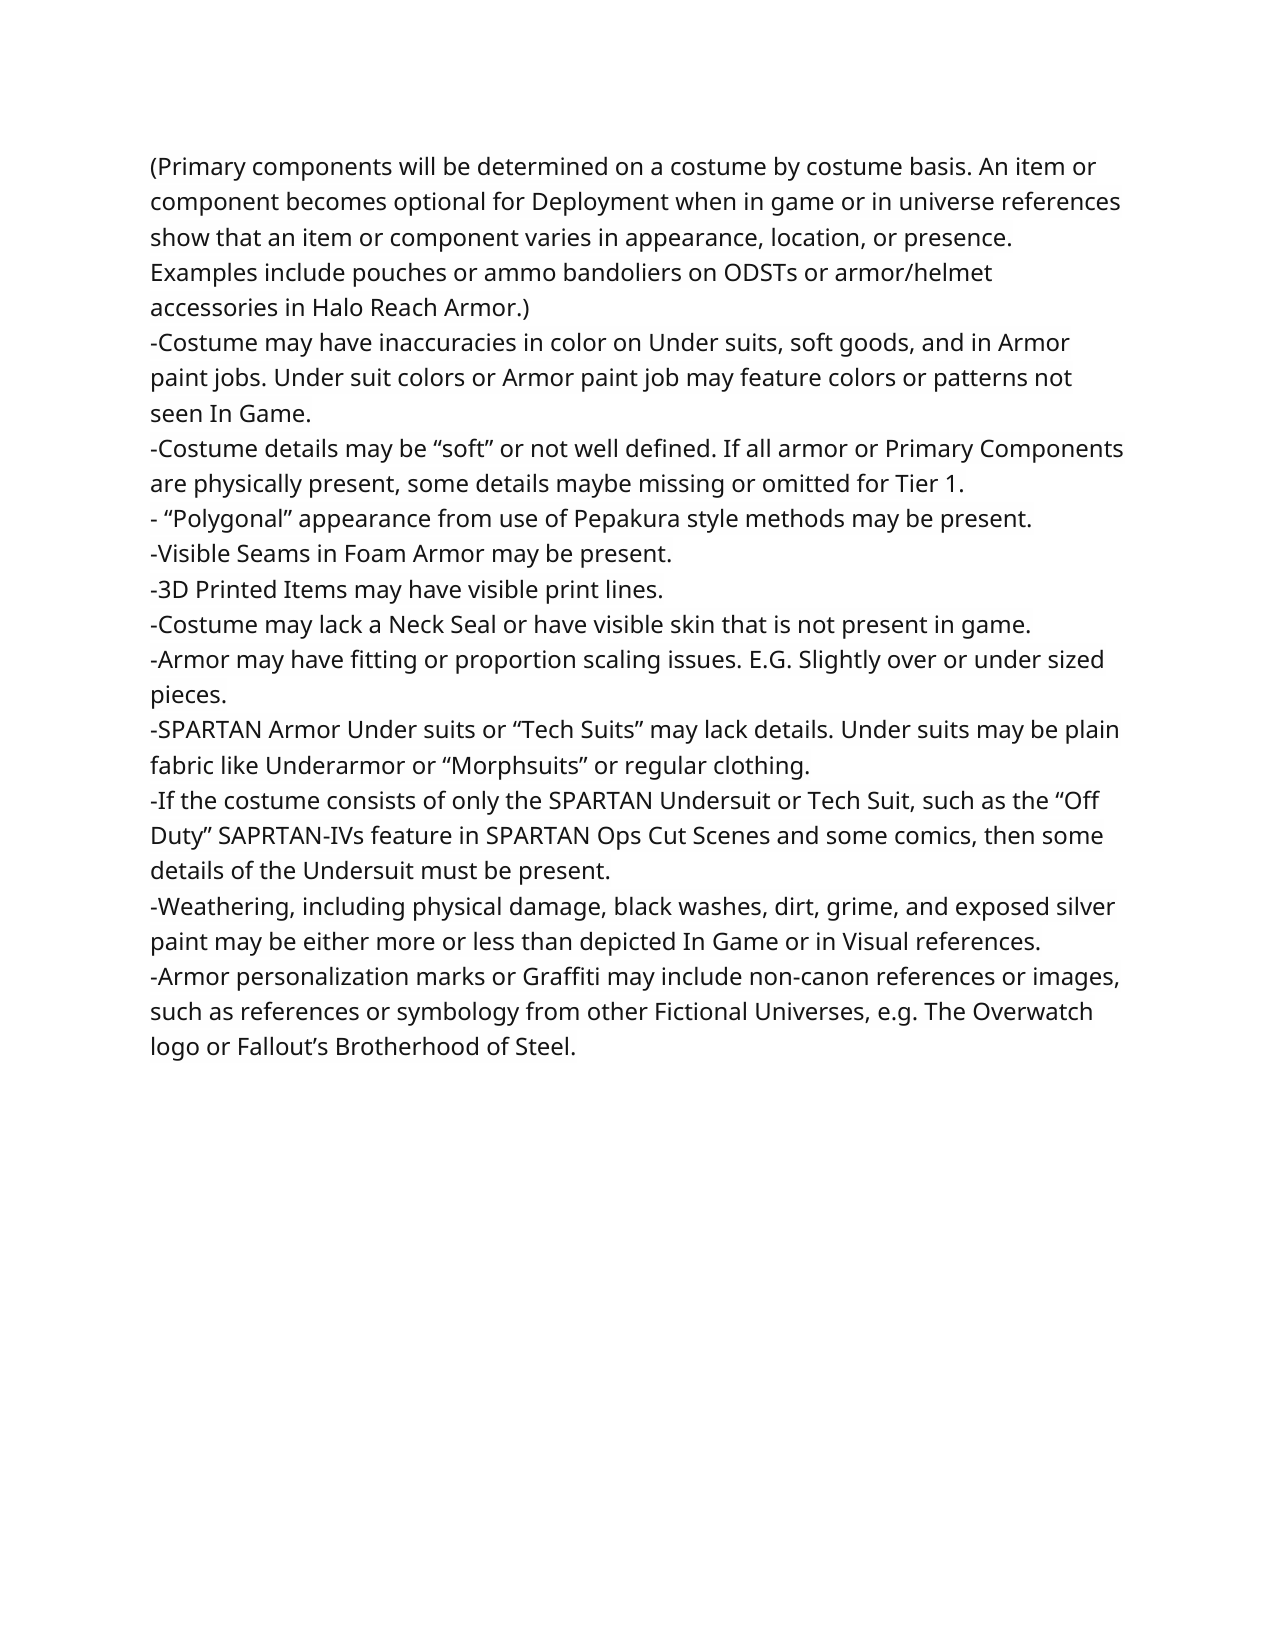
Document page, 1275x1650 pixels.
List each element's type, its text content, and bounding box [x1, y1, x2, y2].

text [150, 150, 1125, 432]
